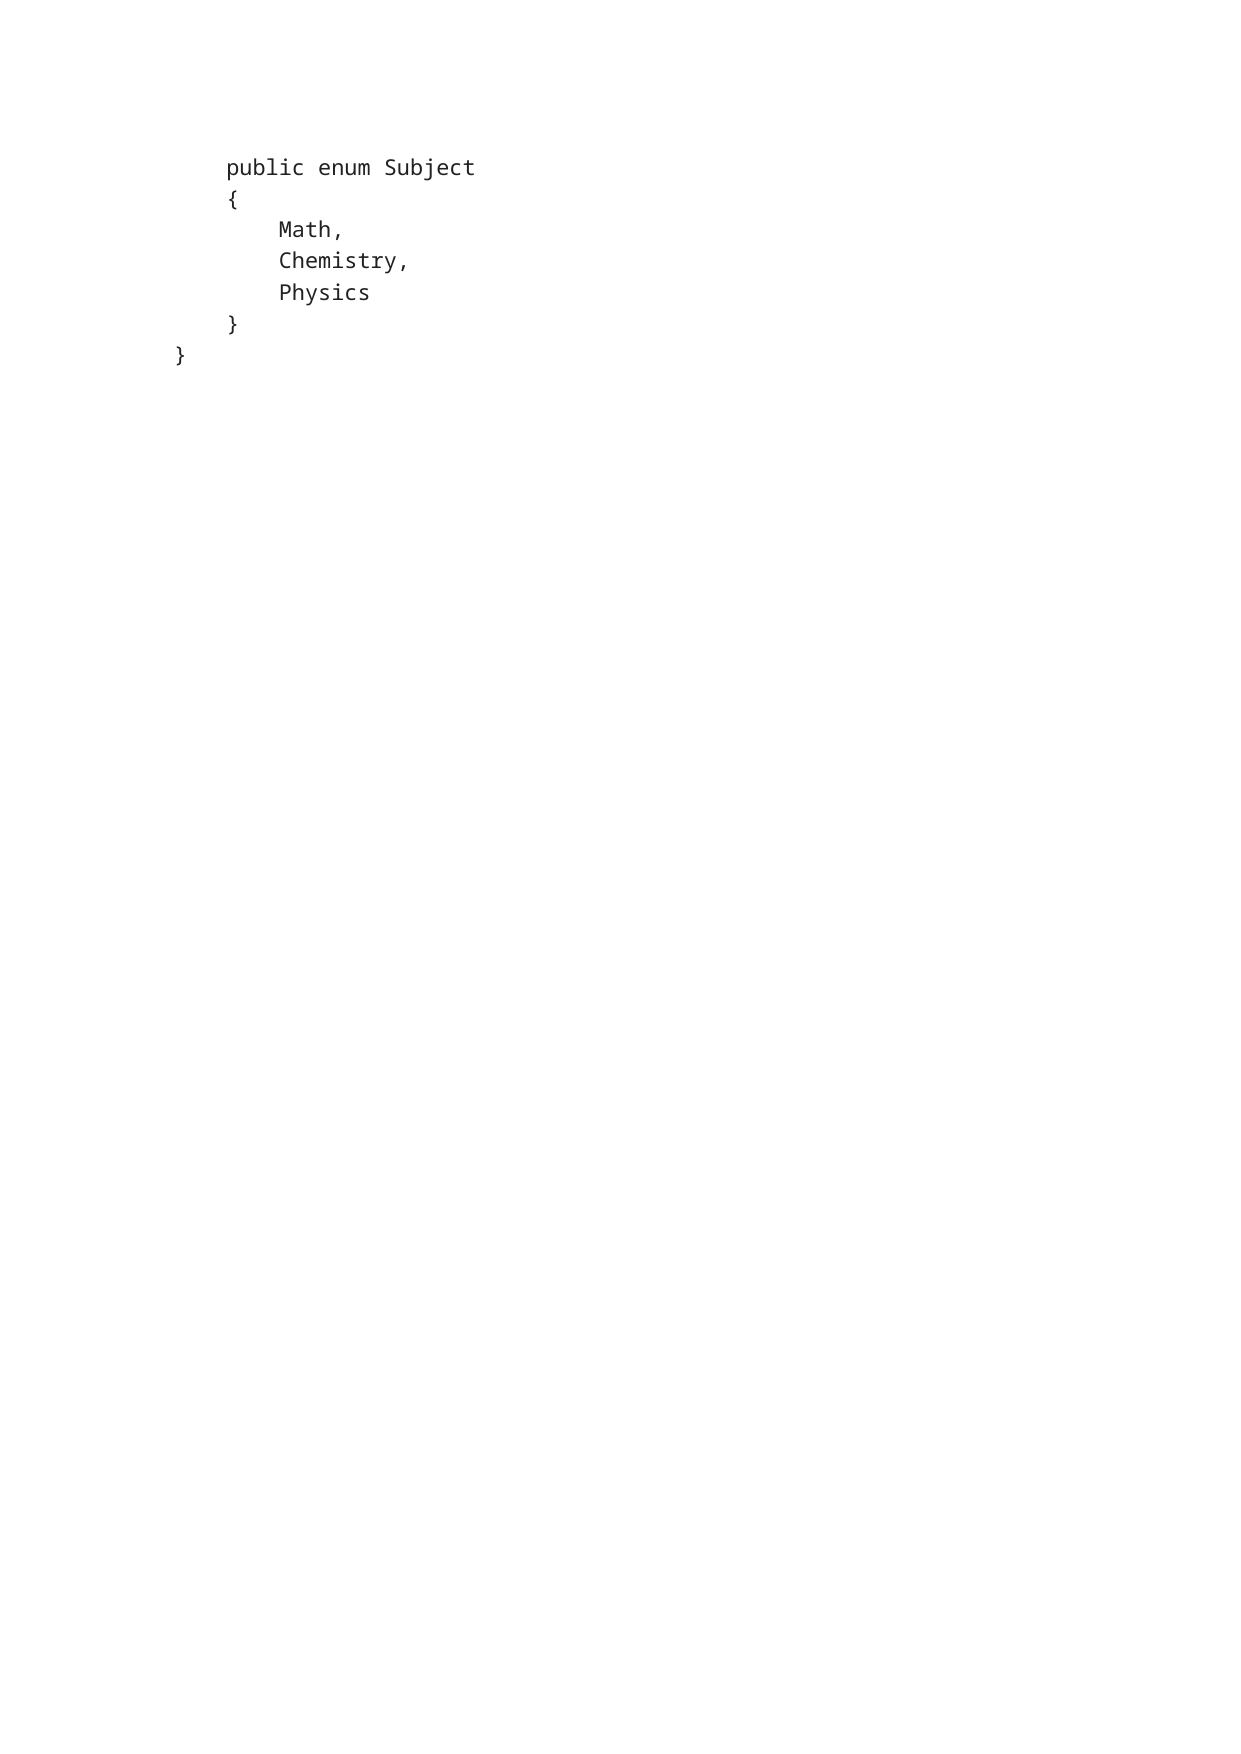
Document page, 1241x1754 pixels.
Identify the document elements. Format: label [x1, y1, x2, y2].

table_header [150, 150, 1240, 369]
